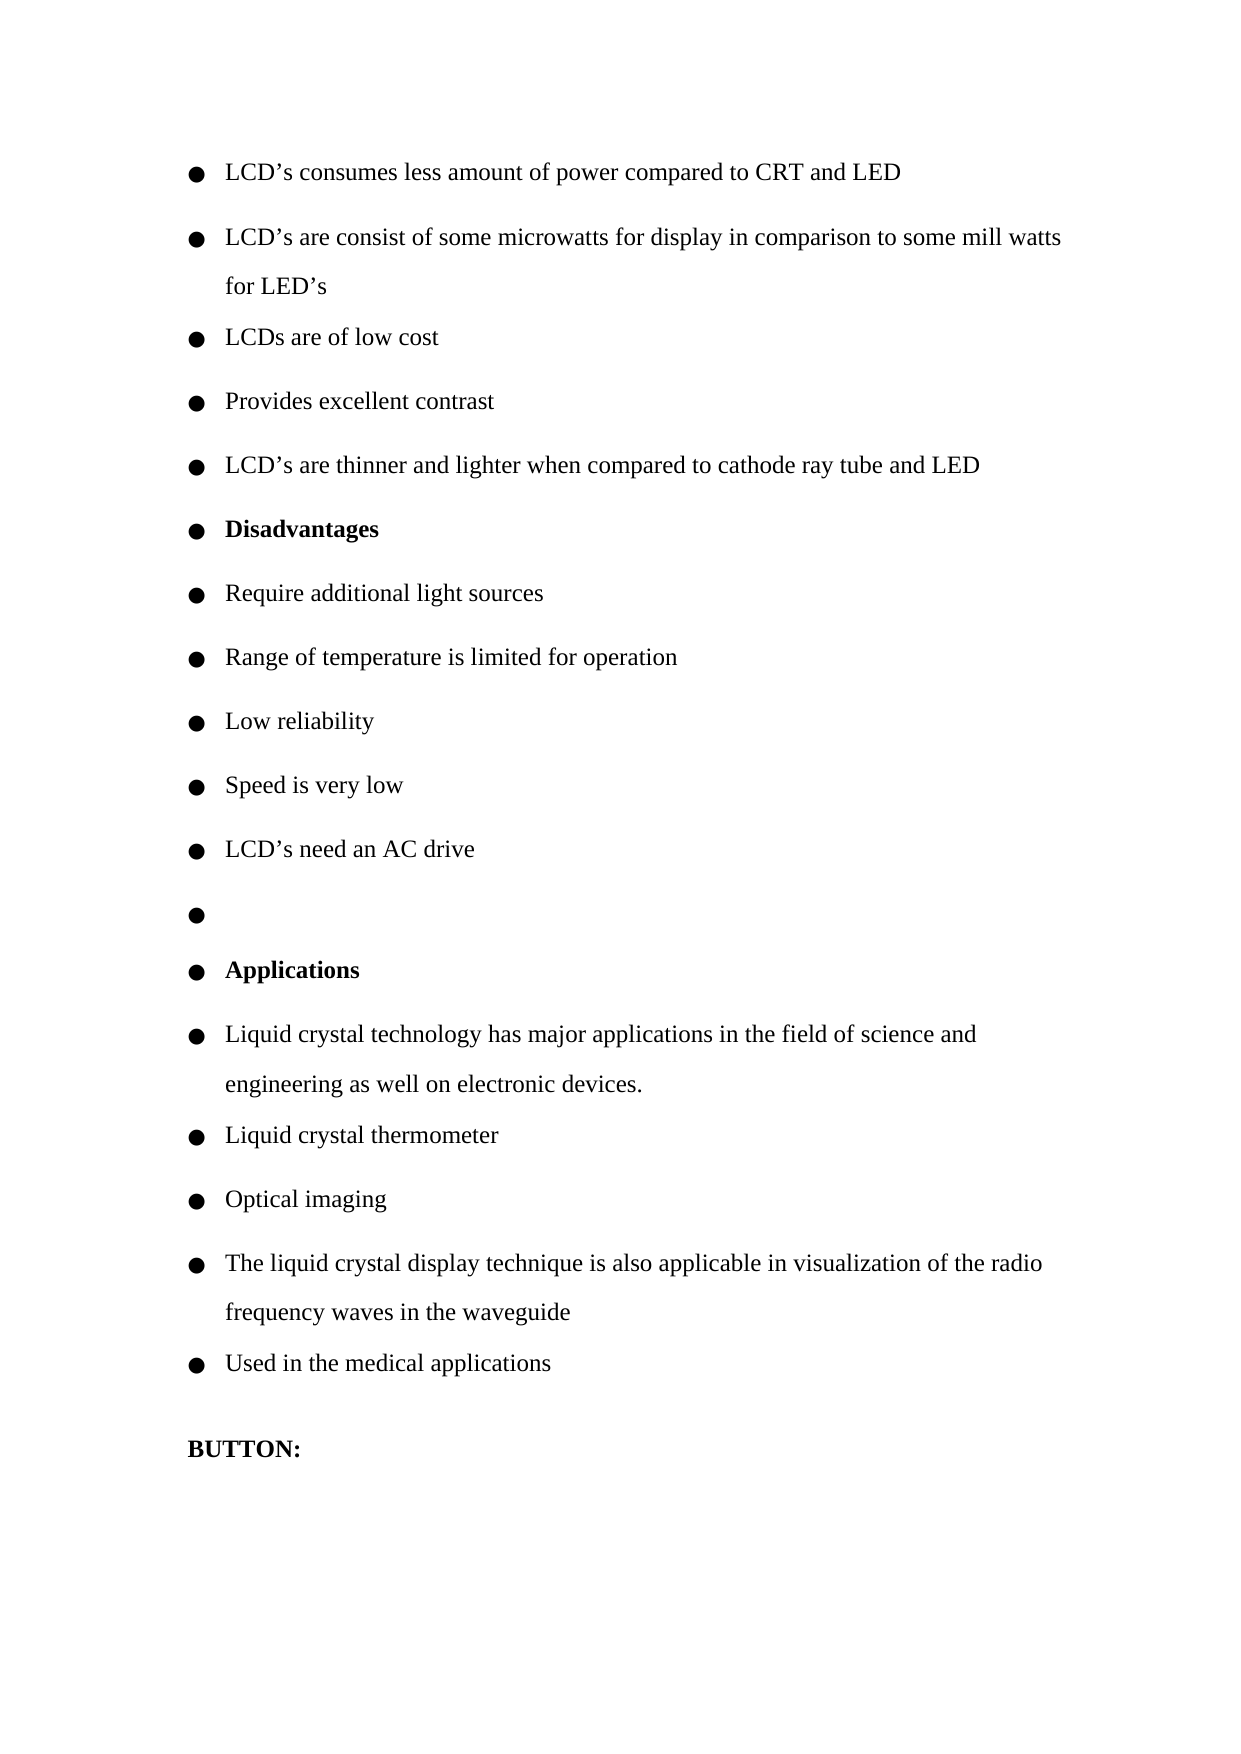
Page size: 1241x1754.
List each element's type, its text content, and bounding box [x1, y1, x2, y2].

list Applications [187, 948, 1090, 991]
list LCD’s are thinner and lighter when compared to cathode ray tube and LED [187, 442, 1090, 485]
list Low reliability [187, 699, 1090, 741]
list LCD’s are consist of some microwatts for display in comparison to some mill watts for LED’s [187, 214, 1090, 300]
list Require additional light sources [187, 571, 1090, 613]
list Disadvantages [187, 506, 1090, 549]
list Liquid crystal technology has major applications in the field of science and engineering as well on electronic devices. [187, 1012, 1090, 1098]
list Speed is very low [187, 763, 1090, 805]
list LCD’s need an AC drive [187, 827, 1090, 869]
list LCD’s consumes less amount of power compared to CRT and LED [187, 150, 1090, 193]
list Provides excellent contrast [187, 378, 1090, 421]
list Optical imaging [187, 1176, 1090, 1219]
list Liquid crystal thermometer [187, 1112, 1090, 1155]
text BUTTON: [187, 1434, 1090, 1462]
list Used in the medical applications [187, 1341, 1090, 1383]
list The liquid crystal display technique is also applicable in visualization of the radio frequency waves in the waveguide [187, 1240, 1090, 1326]
list LCDs are of low cost [187, 314, 1090, 357]
list Range of temperature is limited for operation [187, 634, 1090, 677]
